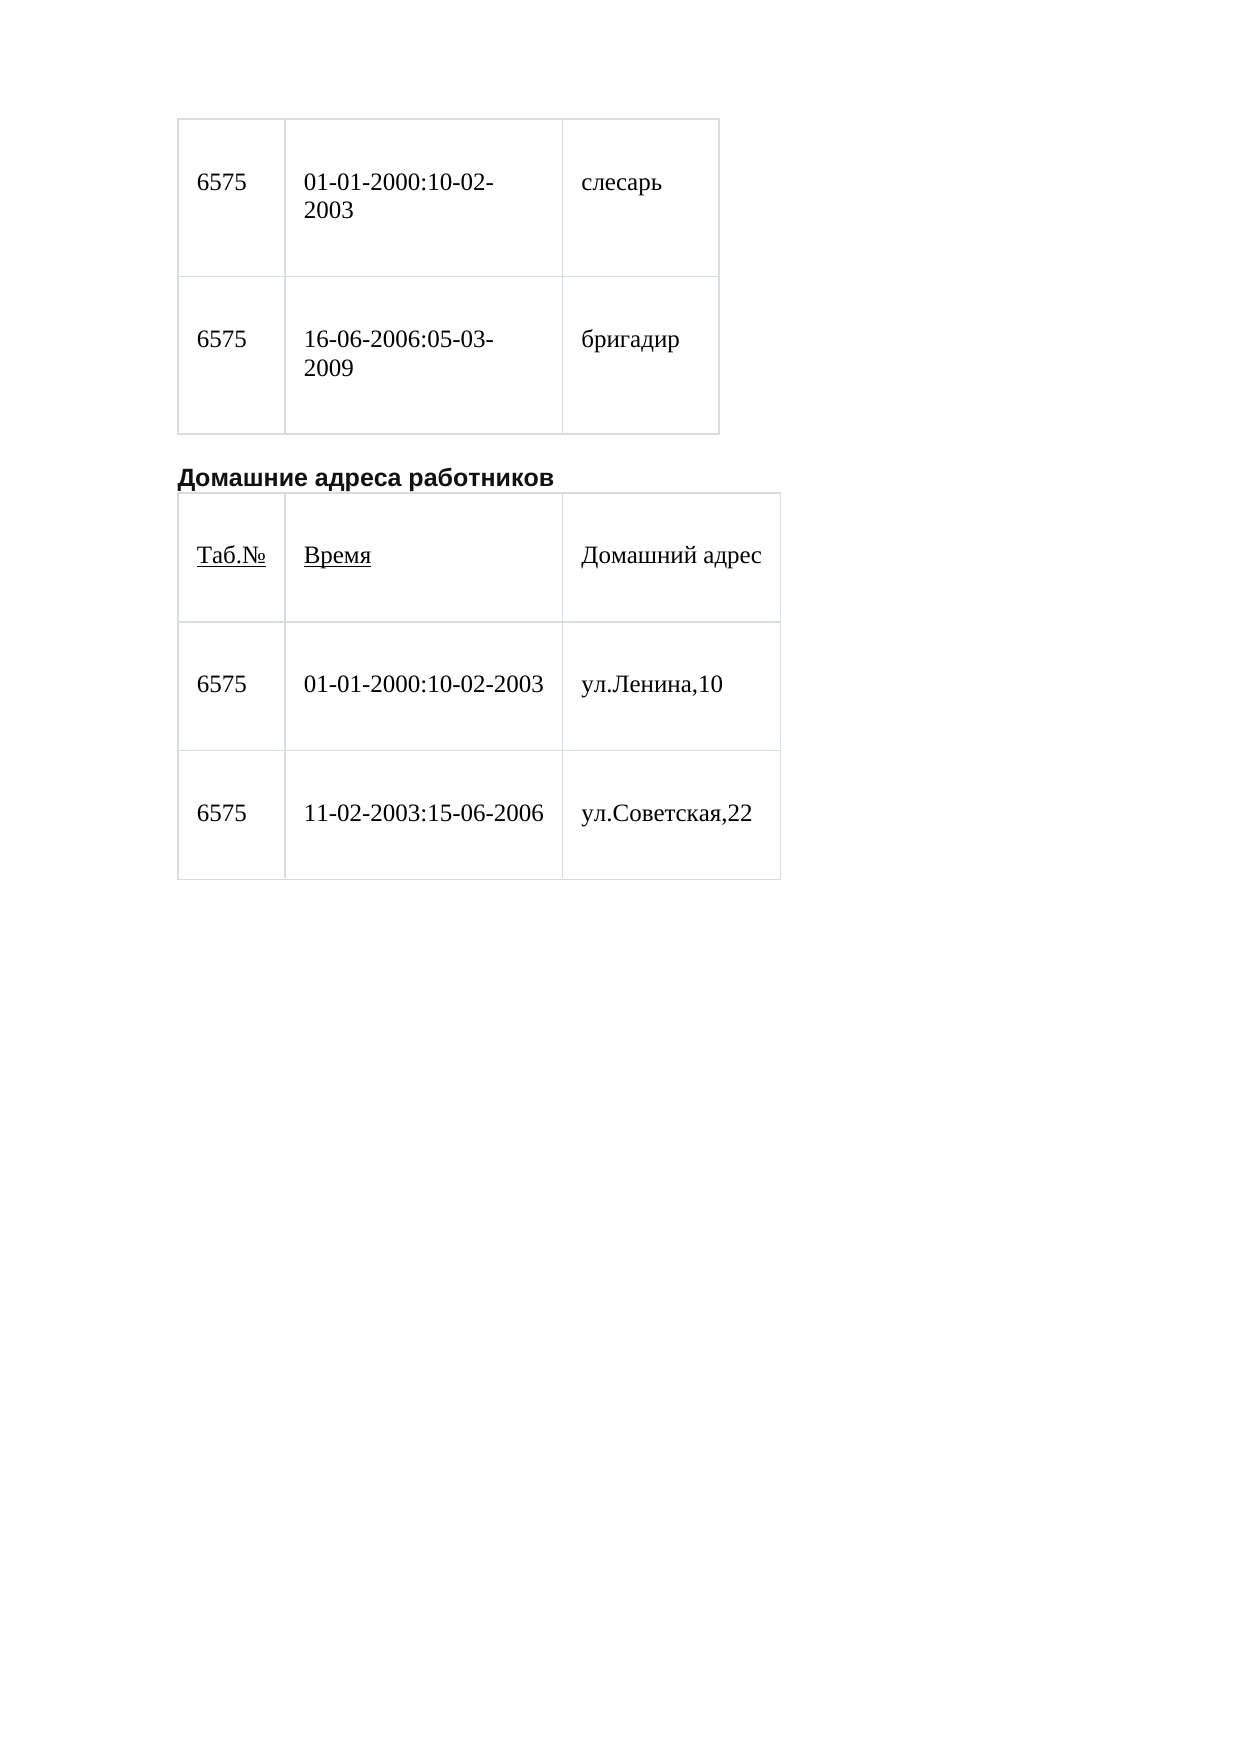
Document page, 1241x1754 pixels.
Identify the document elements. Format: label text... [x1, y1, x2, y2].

table_cell 6575 [179, 277, 284, 433]
table_cell ул.Советская,22 [563, 751, 780, 878]
table_cell 6575 [179, 623, 284, 750]
table_cell 01-01-2000:10-02-2003 [286, 623, 562, 750]
table_cell 6575 [179, 751, 284, 878]
table_cell ул.Ленина,10 [563, 623, 780, 750]
table_header Домашний адрес [563, 494, 780, 621]
table_cell бригадир [563, 277, 718, 433]
table_header Таб.№ [179, 494, 284, 621]
table_cell 16-06-2006:05-03-2009 [286, 277, 562, 433]
table_cell 11-02-2003:15-06-2006 [286, 751, 562, 878]
text Домашние адреса работников [177, 435, 1152, 492]
table_cell слесарь [563, 120, 718, 276]
table_header Время [286, 494, 562, 621]
table_cell 01-01-2000:10-02-2003 [286, 120, 562, 276]
table_cell 6575 [179, 120, 284, 276]
